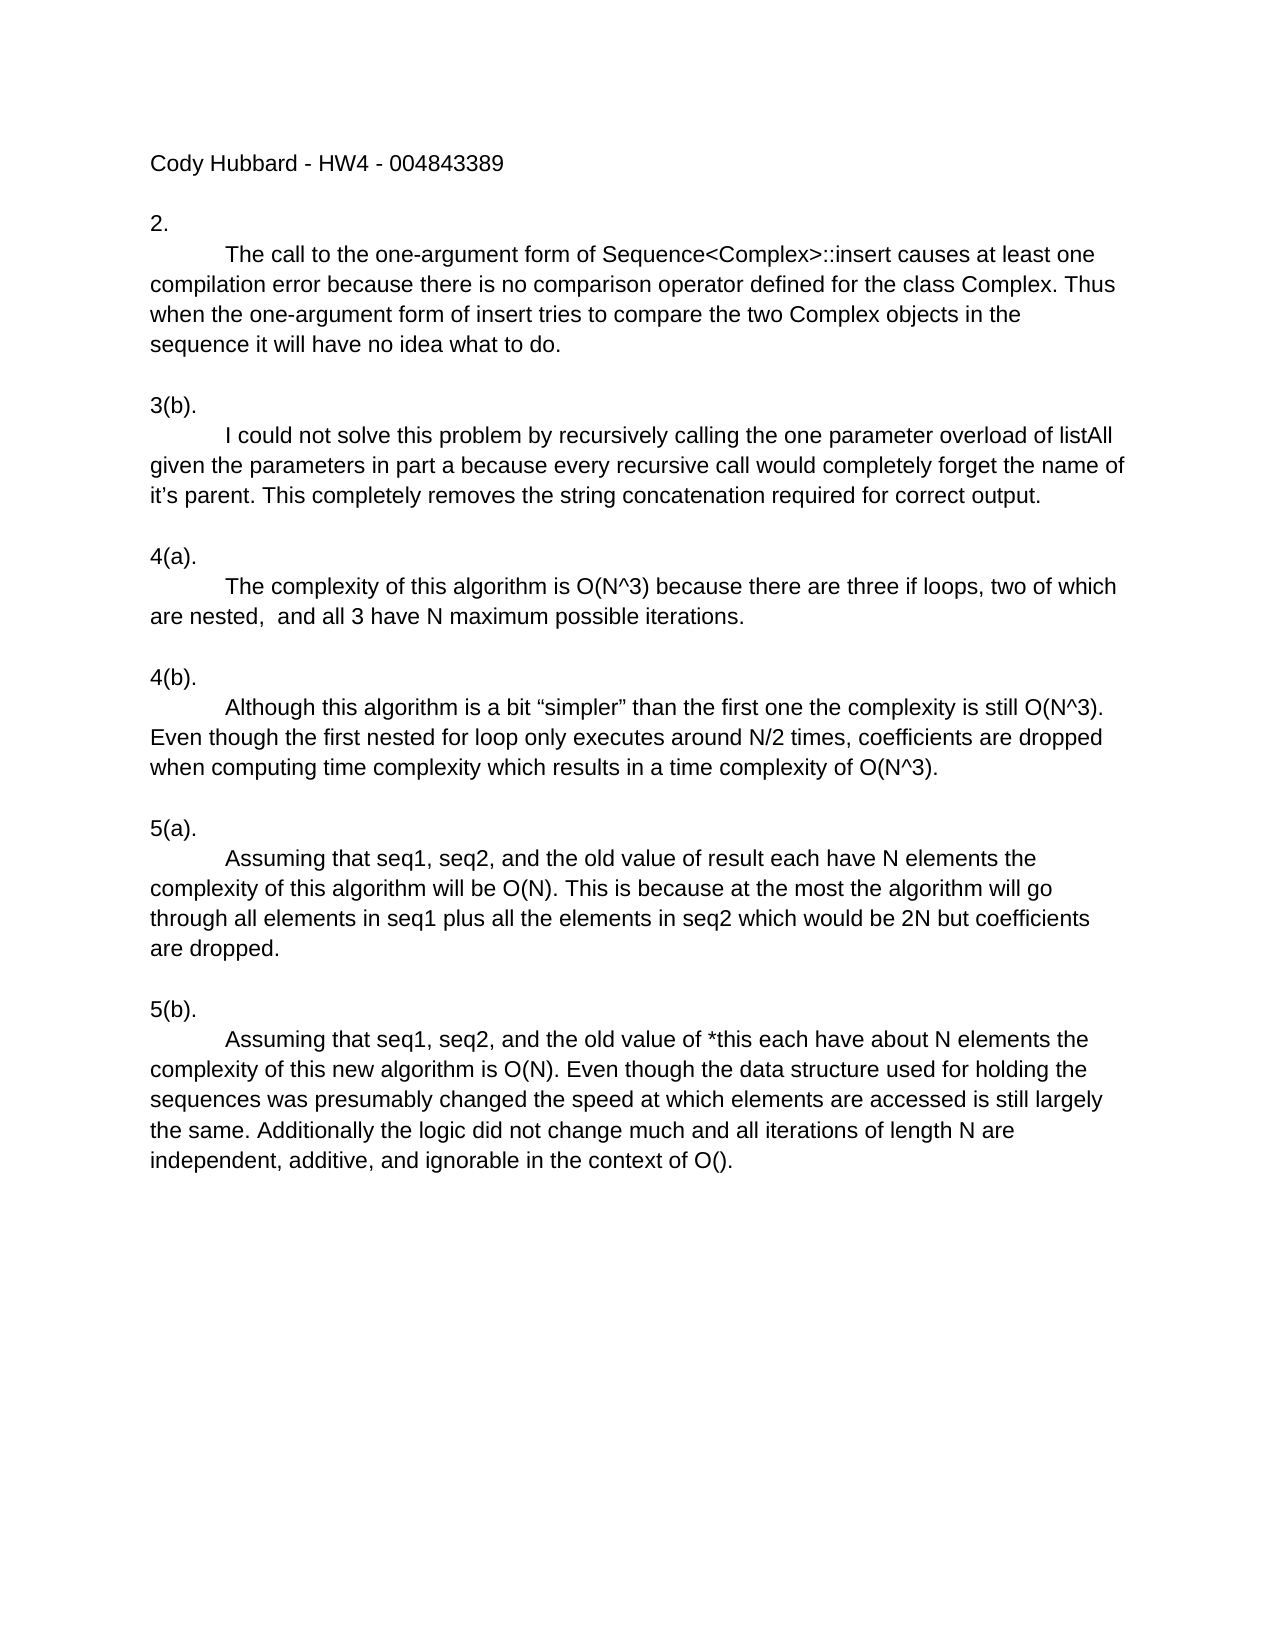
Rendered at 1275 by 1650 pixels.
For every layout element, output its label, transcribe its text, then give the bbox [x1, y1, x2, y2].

text 4(b). [150, 663, 1125, 690]
text Although this algorithm is a bit “simpler” than the first one the complexity is still O(N^3). Even though the first nested for loop only executes around N/2 times, coefficients are dropped when computing time complexity which results in a time complexity of O(N^3). [150, 694, 1125, 781]
text Assuming that seq1, seq2, and the old value of *this each have about N elements the complexity of this new algorithm is O(N). Even though the data structure used for holding the sequences was presumably changed the speed at which elements are accessed is still largely the same. Additionally the logic did not change much and all iterations of length N are independent, additive, and ignorable in the context of O(). [150, 1026, 1125, 1173]
text I could not solve this problem by recursively calling the one parameter overload of listAll given the parameters in part a because every recursive call would completely forget the name of it’s parent. This completely removes the string concatenation required for correct output. [150, 422, 1125, 509]
text The complexity of this algorithm is O(N^3) because there are three if loops, two of which are nested, and all 3 have N maximum possible iterations. [150, 573, 1125, 629]
text 4(a). [150, 543, 1125, 569]
text 5(a). [150, 814, 1125, 841]
text 3(b). [150, 392, 1125, 418]
text Assuming that seq1, seq2, and the old value of result each have N elements the complexity of this algorithm will be O(N). This is because at the most the algorithm will go through all elements in seq1 plus all the elements in seq2 which would be 2N but coefficients are dropped. [150, 845, 1125, 962]
text Cody Hubbard - HW4 - 004843389 [150, 150, 1125, 176]
text 2. [150, 210, 1125, 237]
text 5(b). [150, 996, 1125, 1022]
text The call to the one-argument form of Sequence<Complex>::insert causes at least one compilation error because there is no comparison operator defined for the class Complex. Thus when the one-argument form of insert tries to compare the two Complex objects in the sequence it will have no idea what to do. [150, 241, 1125, 358]
